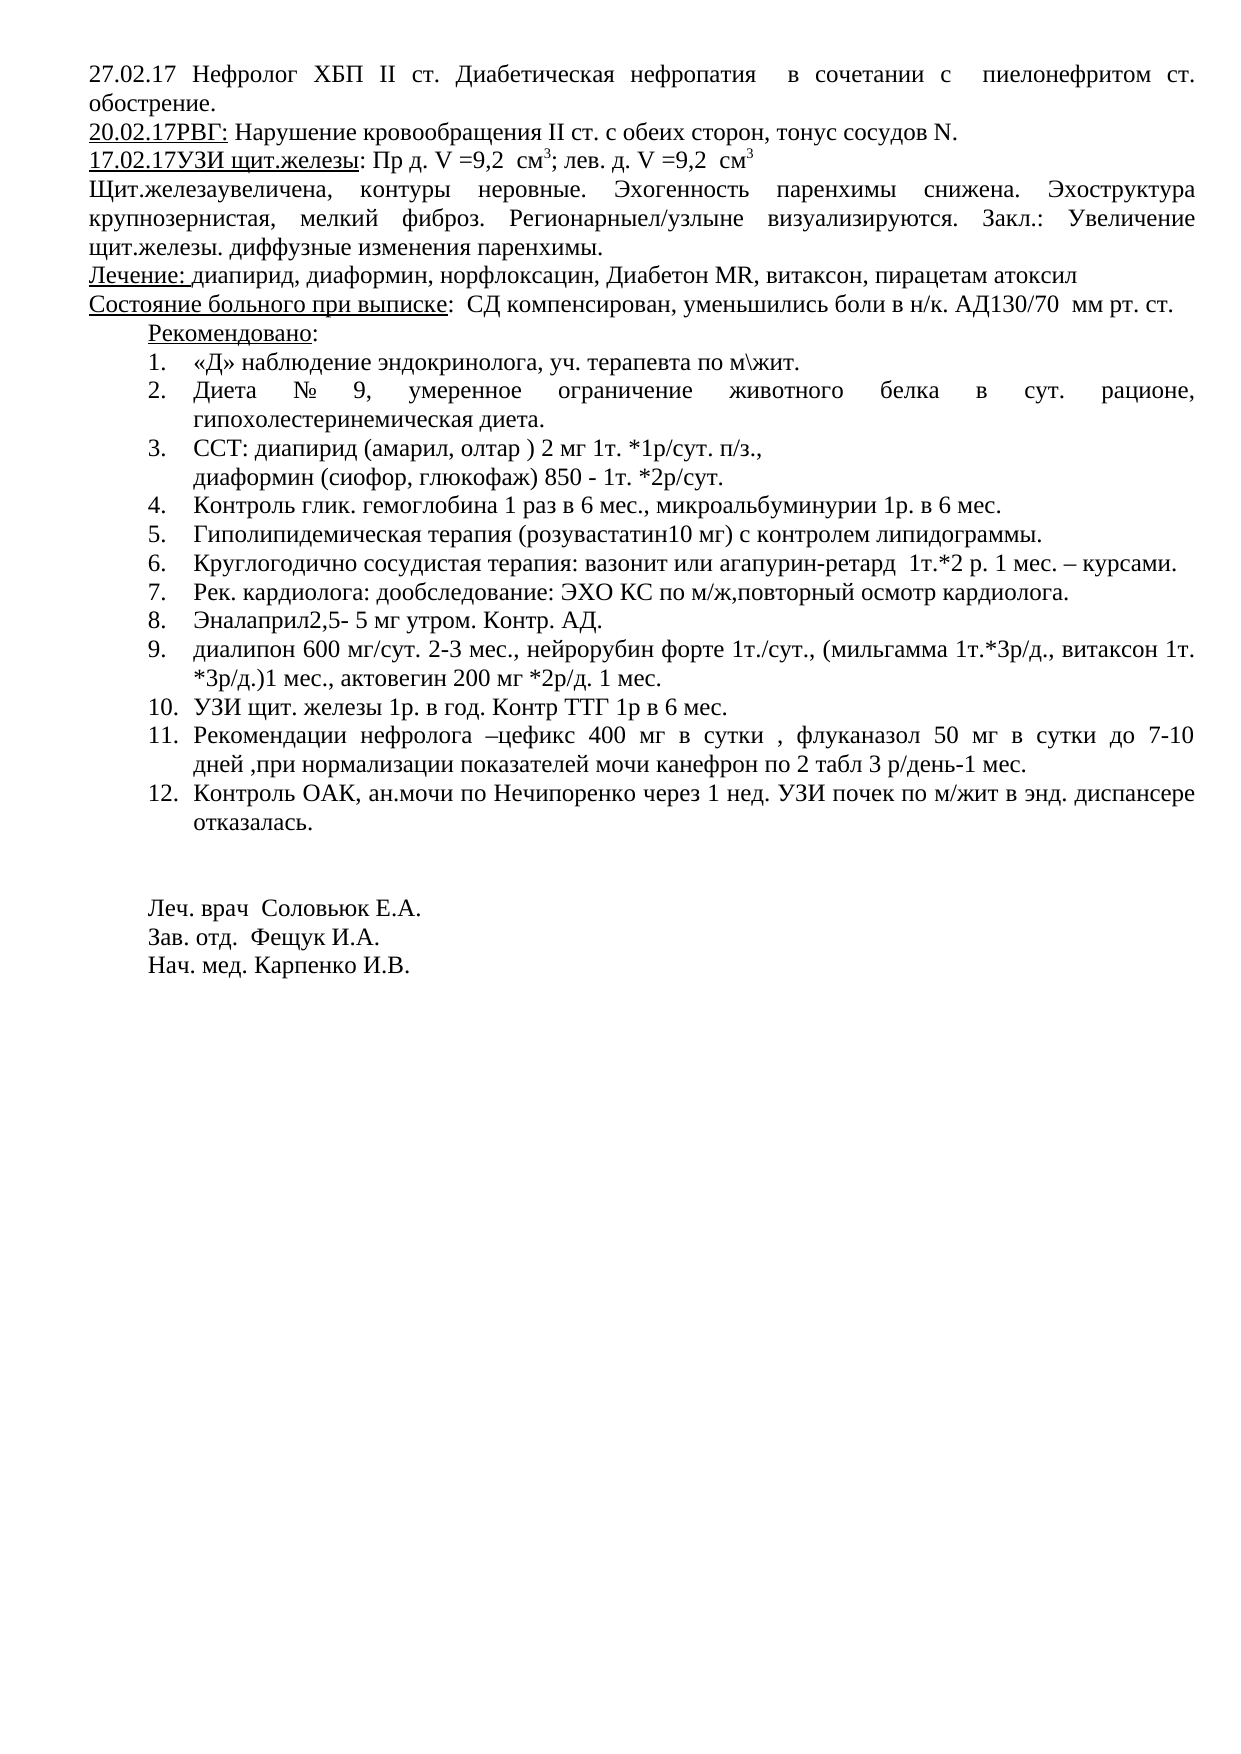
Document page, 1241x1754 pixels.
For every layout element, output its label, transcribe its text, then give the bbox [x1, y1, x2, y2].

list Рекомендации нефролога –цефикс 400 мг в сутки , флуканазол 50 мг в сутки до 7-10 дней ,при нормализации показателей мочи канефрон по 2 табл 3 р/день-1 мес. [148, 720, 1196, 778]
list Гиполипидемическая терапия (розувастатин10 мг) с контролем липидограммы. [148, 519, 1196, 548]
list Контроль ОАК, ан.мочи по Нечипоренко через 1 нед. УЗИ почек по м/жит в энд. диспансере отказалась. [148, 778, 1196, 835]
list диалипон 600 мг/сут. 2-3 мес., нейрорубин форте 1т./сут., (мильгамма 1т.*3р/д., витаксон 1т. *3р/д.)1 мес., актовегин 200 мг *2р/д. 1 мес. [148, 634, 1196, 692]
list ССТ: диапирид (амарил, олтар ) 2 мг 1т. *1р/сут. п/з., [148, 433, 1196, 462]
list Диета № 9, умеренное ограничение животного белка в сут. рационе, гипохолестеринемическая диета. [148, 375, 1196, 433]
subtitle Леч. врач Соловьюк Е.А. [148, 893, 1196, 922]
list Рек. кардиолога: дообследование: ЭХО КС по м/ж,повторный осмотр кардиолога. [148, 577, 1196, 605]
text Щит.железаувеличена, контуры неровные. Эхогенность паренхимы снижена. Эхоструктура крупнозернистая, мелкий фиброз. Регионарныел/узлыне визуализируются. Закл.: Увеличение щит.железы. диффузные изменения паренхимы. [89, 174, 1196, 260]
list «Д» наблюдение эндокринолога, уч. терапевта по м\жит. [148, 347, 1196, 375]
list Круглогодично сосудистая терапия: вазонит или агапурин-ретард 1т.*2 р. 1 мес. – курсами. [148, 548, 1196, 577]
list УЗИ щит. железы 1р. в год. Контр ТТГ 1р в 6 мес. [148, 692, 1196, 720]
text Лечение: диапирид, диаформин, норфлоксацин, Диабетон MR, витаксон, пирацетам атоксил [89, 260, 1196, 289]
text 20.02.17РВГ: Нарушение кровообращения II ст. с обеих сторон, тонус сосудов N. [89, 117, 1196, 145]
text диаформин (сиофор, глюкофаж) 850 - 1т. *2р/сут. [193, 462, 1196, 490]
list Эналаприл2,5- 5 мг утром. Контр. АД. [148, 605, 1196, 634]
text Рекомендовано: [148, 318, 1196, 347]
text Нач. мед. Карпенко И.В. [148, 950, 1196, 979]
text 17.02.17УЗИ щит.железы: Пр д. V =9,2 см3; лев. д. V =9,2 см3 [89, 145, 1196, 174]
list Контроль глик. гемоглобина 1 раз в 6 мес., микроальбуминурии 1р. в 6 мес. [148, 490, 1196, 519]
text Состояние больного при выписке: СД компенсирован, уменьшились боли в н/к. АД130/70 мм рт. ст. [89, 289, 1196, 318]
text Зав. отд. Фещук И.А. [148, 922, 1196, 950]
text 27.02.17 Нефролог ХБП II ст. Диабетическая нефропатия в сочетании с пиелонефритом ст. обострение. [89, 59, 1196, 117]
